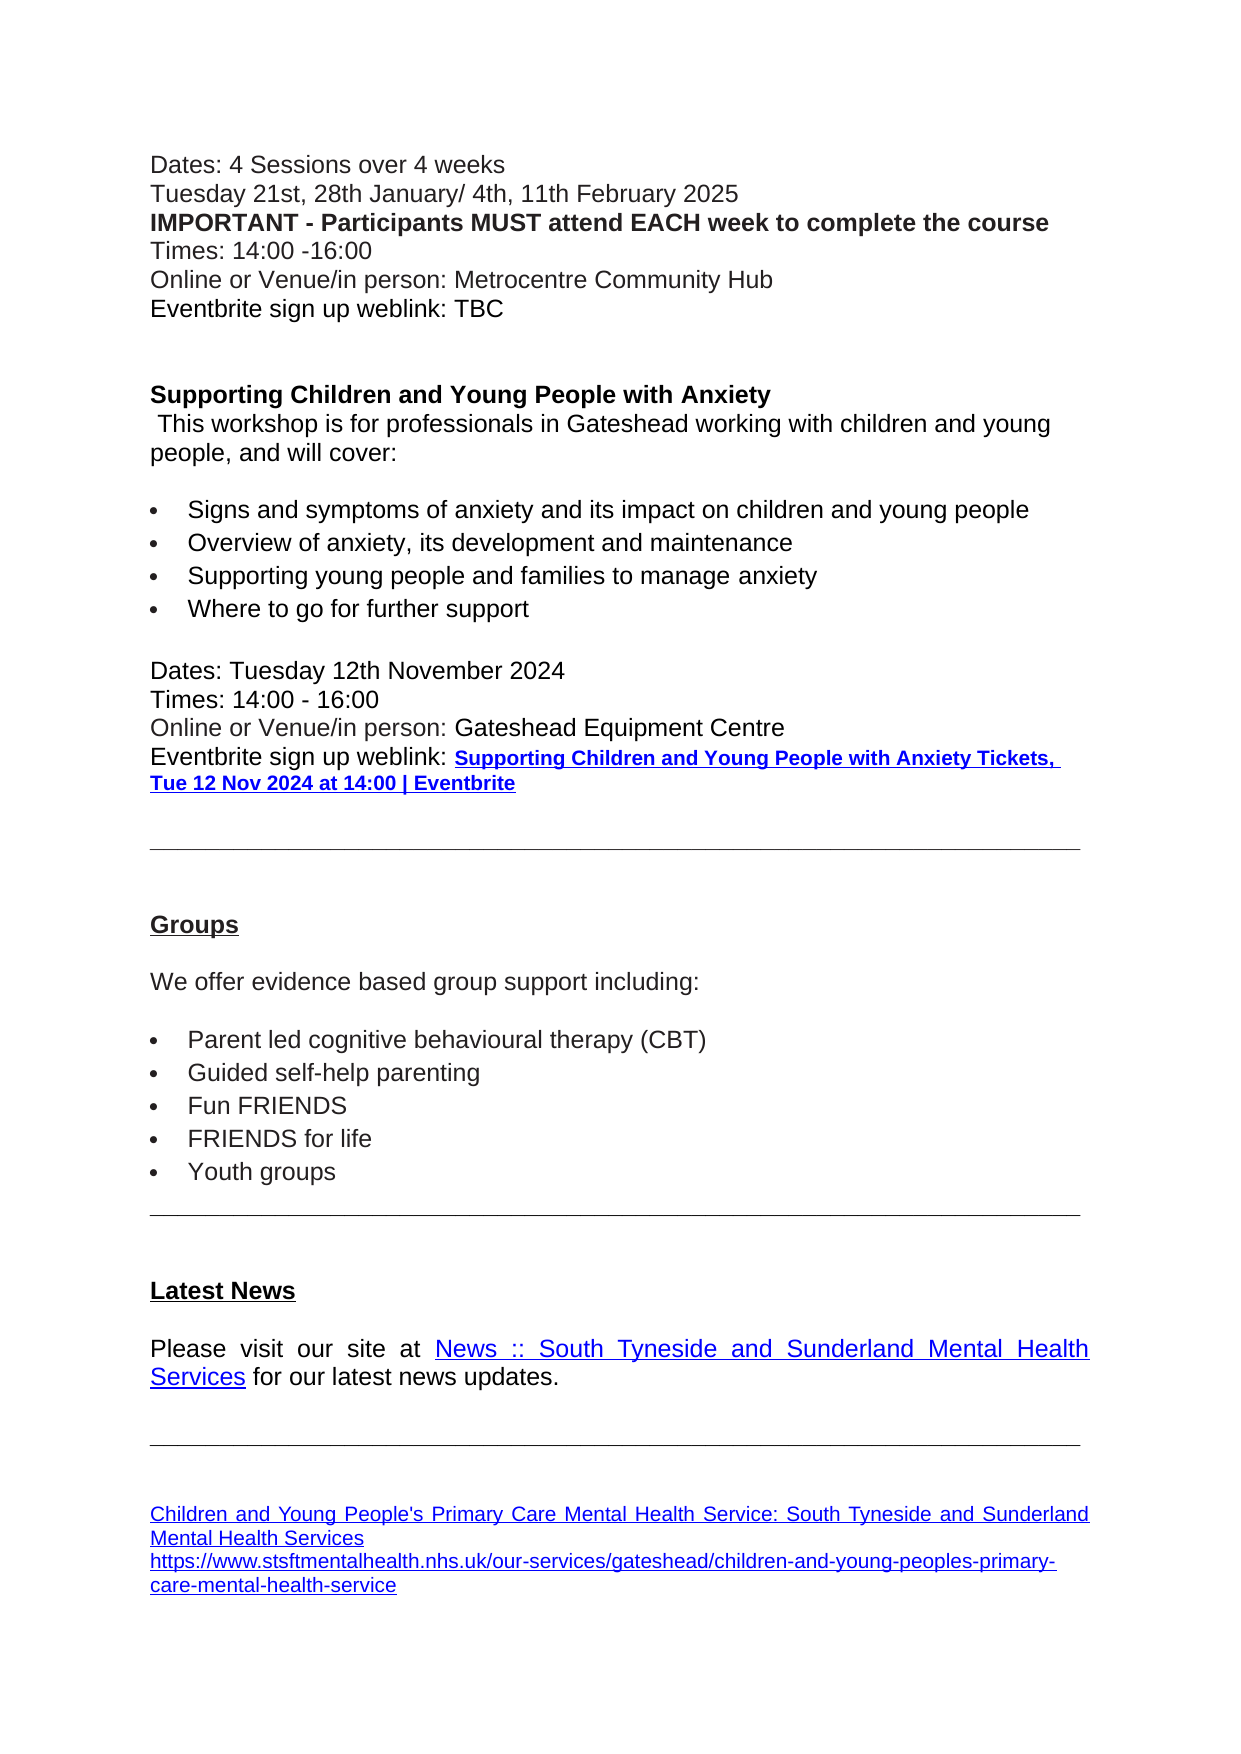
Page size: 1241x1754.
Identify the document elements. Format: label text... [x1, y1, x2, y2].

list Guided self-help parenting [150, 1058, 1090, 1087]
text IMPORTANT - Participants MUST attend EACH week to complete the course Times: 14:00 -16:00 Online or Venue/in person: Metrocentre Community Hub Eventbrite sign up weblink: TBC [150, 207, 1090, 322]
text Children and Young People's Primary Care Mental Health Service: South Tyneside and Sunderland Mental Health Services [150, 1501, 1090, 1522]
list Parent led cognitive behavioural therapy (CBT) [150, 1025, 1090, 1053]
list Where to go for further support [150, 594, 1090, 623]
text Latest News [150, 1276, 1090, 1305]
list Overview of anxiety, its development and maintenance [150, 528, 1090, 557]
text Groups [150, 910, 1090, 938]
text We offer evidence based group support including: [150, 967, 1090, 996]
list Youth groups [150, 1157, 1090, 1186]
text Supporting Children and Young People with Anxiety [150, 380, 1090, 409]
text This workshop is for professionals in Gateshead working with children and young people, and will cover: [150, 409, 1090, 466]
text Children and Young People's Primary Care Mental Health Service: South Tyneside and Sunderland Mental Health Services [150, 1523, 1090, 1549]
list Supporting young people and families to manage anxiety [150, 561, 1090, 590]
list Fun FRIENDS [150, 1091, 1090, 1119]
text Dates: Tuesday 12th November 2024 Times: 14:00 - 16:00 Online or Venue/in person: Gateshead Equipment Centre Eventbrite sign up weblink: Supporting Children and Young People with Anxiety Tickets, Tue 12 Nov 2024 at 14:00 | Eventbrite [150, 656, 1090, 795]
text Dates: 4 Sessions over 4 weeks [150, 150, 1090, 179]
text Please visit our site at News :: South Tyneside and Sunderland Mental Health Services for our latest news updates. [150, 1334, 1090, 1391]
text Tuesday 21st, 28th January/ 4th, 11th February 2025 [150, 179, 1090, 207]
list Signs and symptoms of anxiety and its impact on children and young people [150, 495, 1090, 524]
list FRIENDS for life [150, 1124, 1090, 1153]
text ___________________________________________________________________ [150, 1420, 1090, 1449]
text https://www.stsftmentalhealth.nhs.uk/our-services/gateshead/children-and-young-peoples-primary-care-mental-health-service [150, 1549, 1090, 1597]
text ___________________________________________________________________ [150, 1190, 1090, 1219]
text ___________________________________________________________________ [150, 823, 1090, 852]
